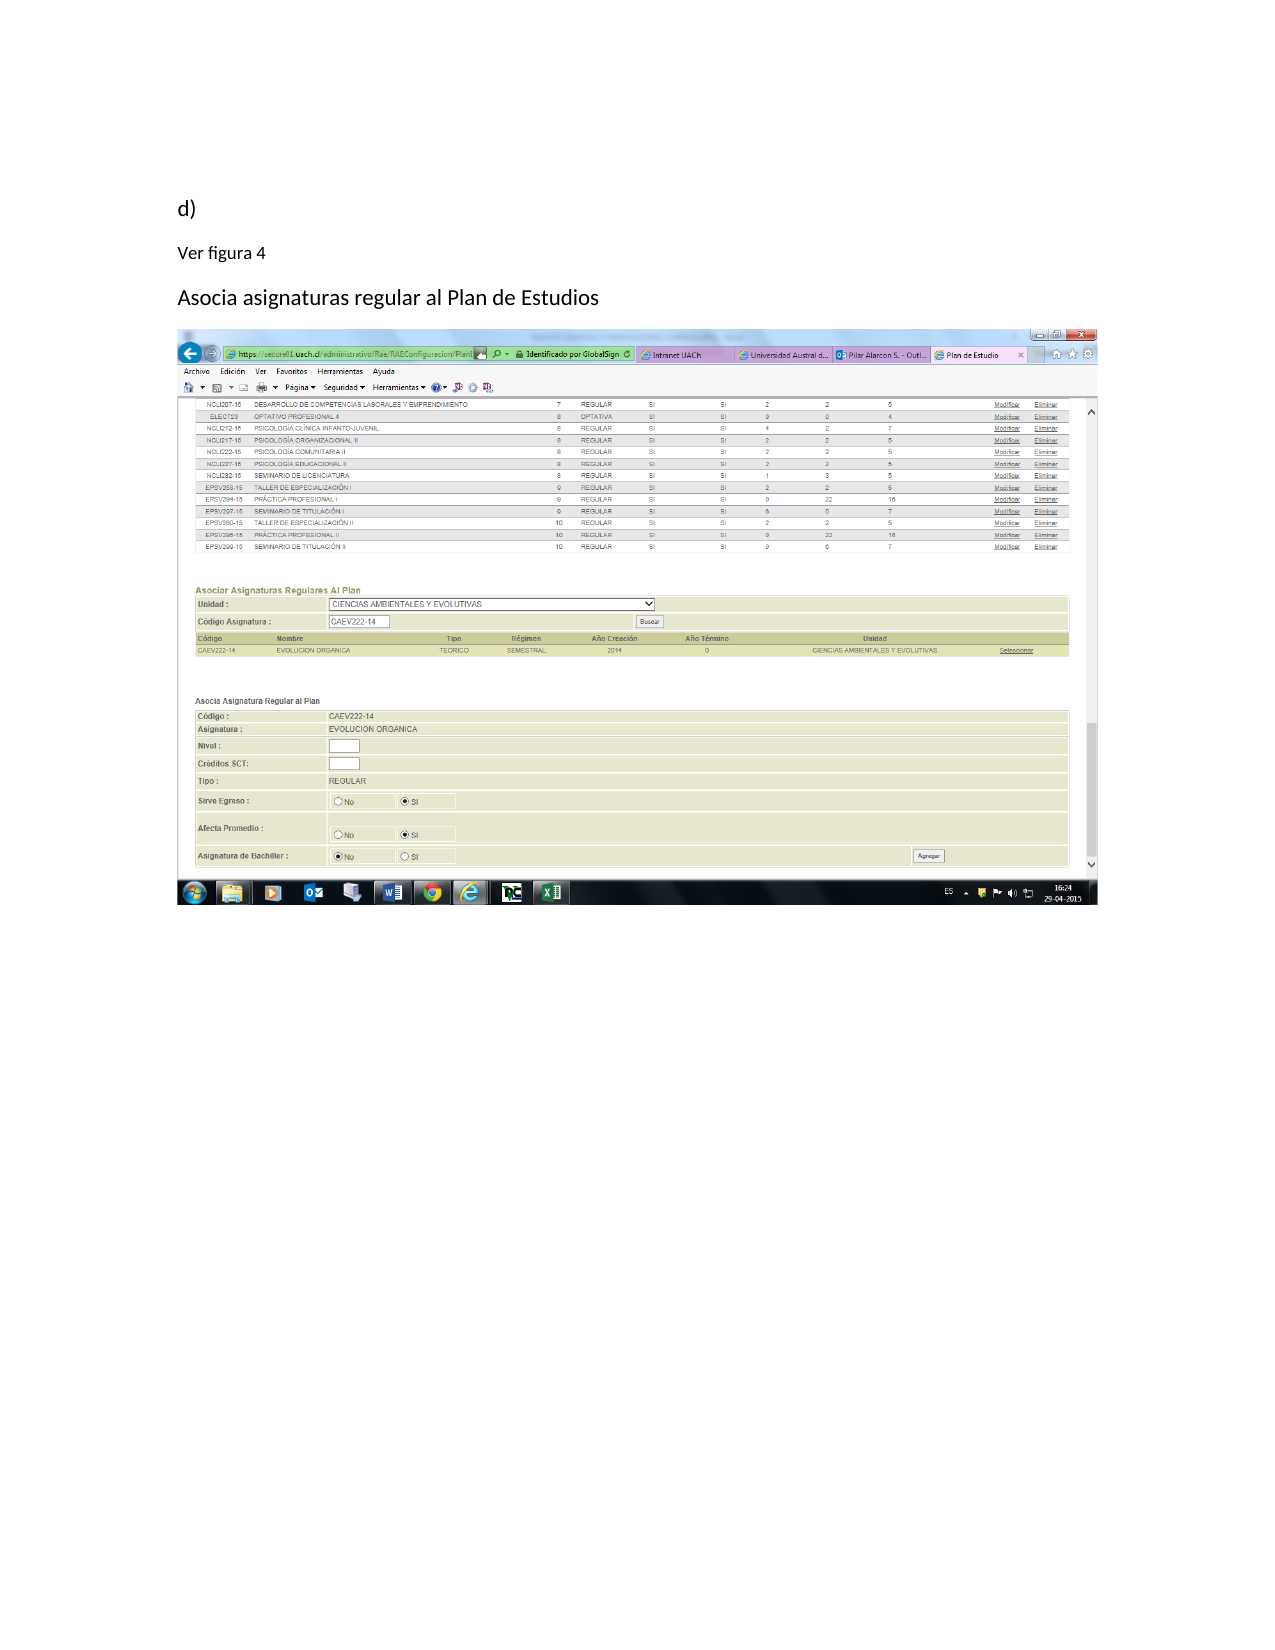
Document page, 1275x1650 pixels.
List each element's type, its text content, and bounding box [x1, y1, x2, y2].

text d) [177, 194, 1098, 222]
text Asocia asignaturas regular al Plan de Estudios [177, 283, 1098, 311]
picture [177, 329, 1098, 905]
text Ver figura 4 [177, 241, 1098, 264]
